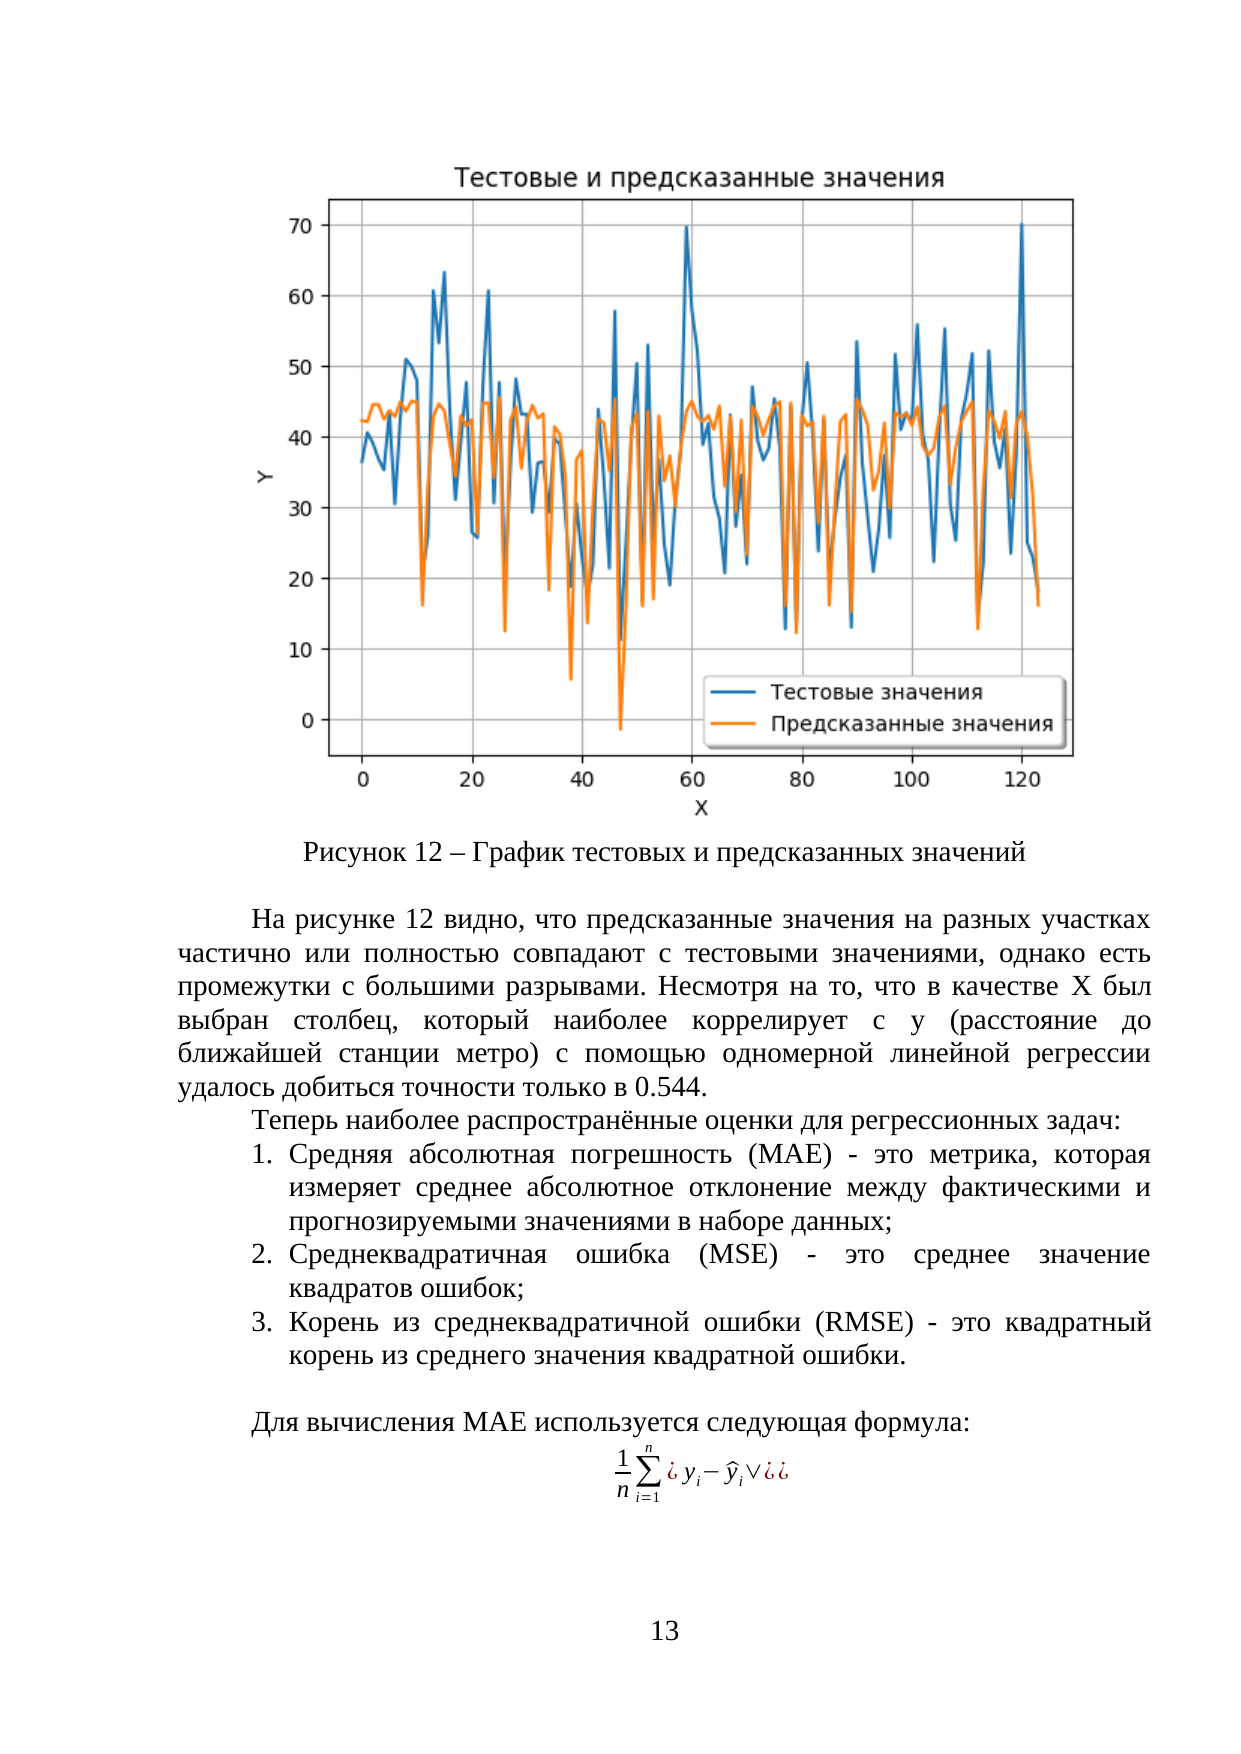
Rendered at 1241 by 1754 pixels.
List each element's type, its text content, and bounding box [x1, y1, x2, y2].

text Для вычисления MAE используется следующая формула: [177, 1404, 1152, 1438]
picture [243, 151, 1086, 835]
list Корень из среднеквадратичной ошибки (RMSE) - это квадратный корень из среднего значения квадратной ошибки. [251, 1304, 1152, 1371]
list Среднеквадратичная ошибка (MSE) - это среднее значение квадратов ошибок; [251, 1237, 1152, 1304]
list Средняя абсолютная погрешность (MAE) - это метрика, которая измеряет среднее абсолютное отклонение между фактическими и прогнозируемыми значениями в наборе данных; [251, 1136, 1152, 1237]
text Теперь наиболее распространённые оценки для регрессионных задач: [177, 1102, 1152, 1136]
text На рисунке 12 видно, что предсказанные значения на разных участках частично или полностью совпадают с тестовыми значениями, однако есть промежутки с большими разрывами. Несмотря на то, что в качестве X был выбран столбец, который наиболее коррелирует с y (расстояние до ближайшей станции метро) с помощью одномерной линейной регрессии удалось добиться точности только в 0.544. [177, 901, 1152, 1102]
text Рисунок 12 – График тестовых и предсказанных значений [177, 834, 1152, 868]
